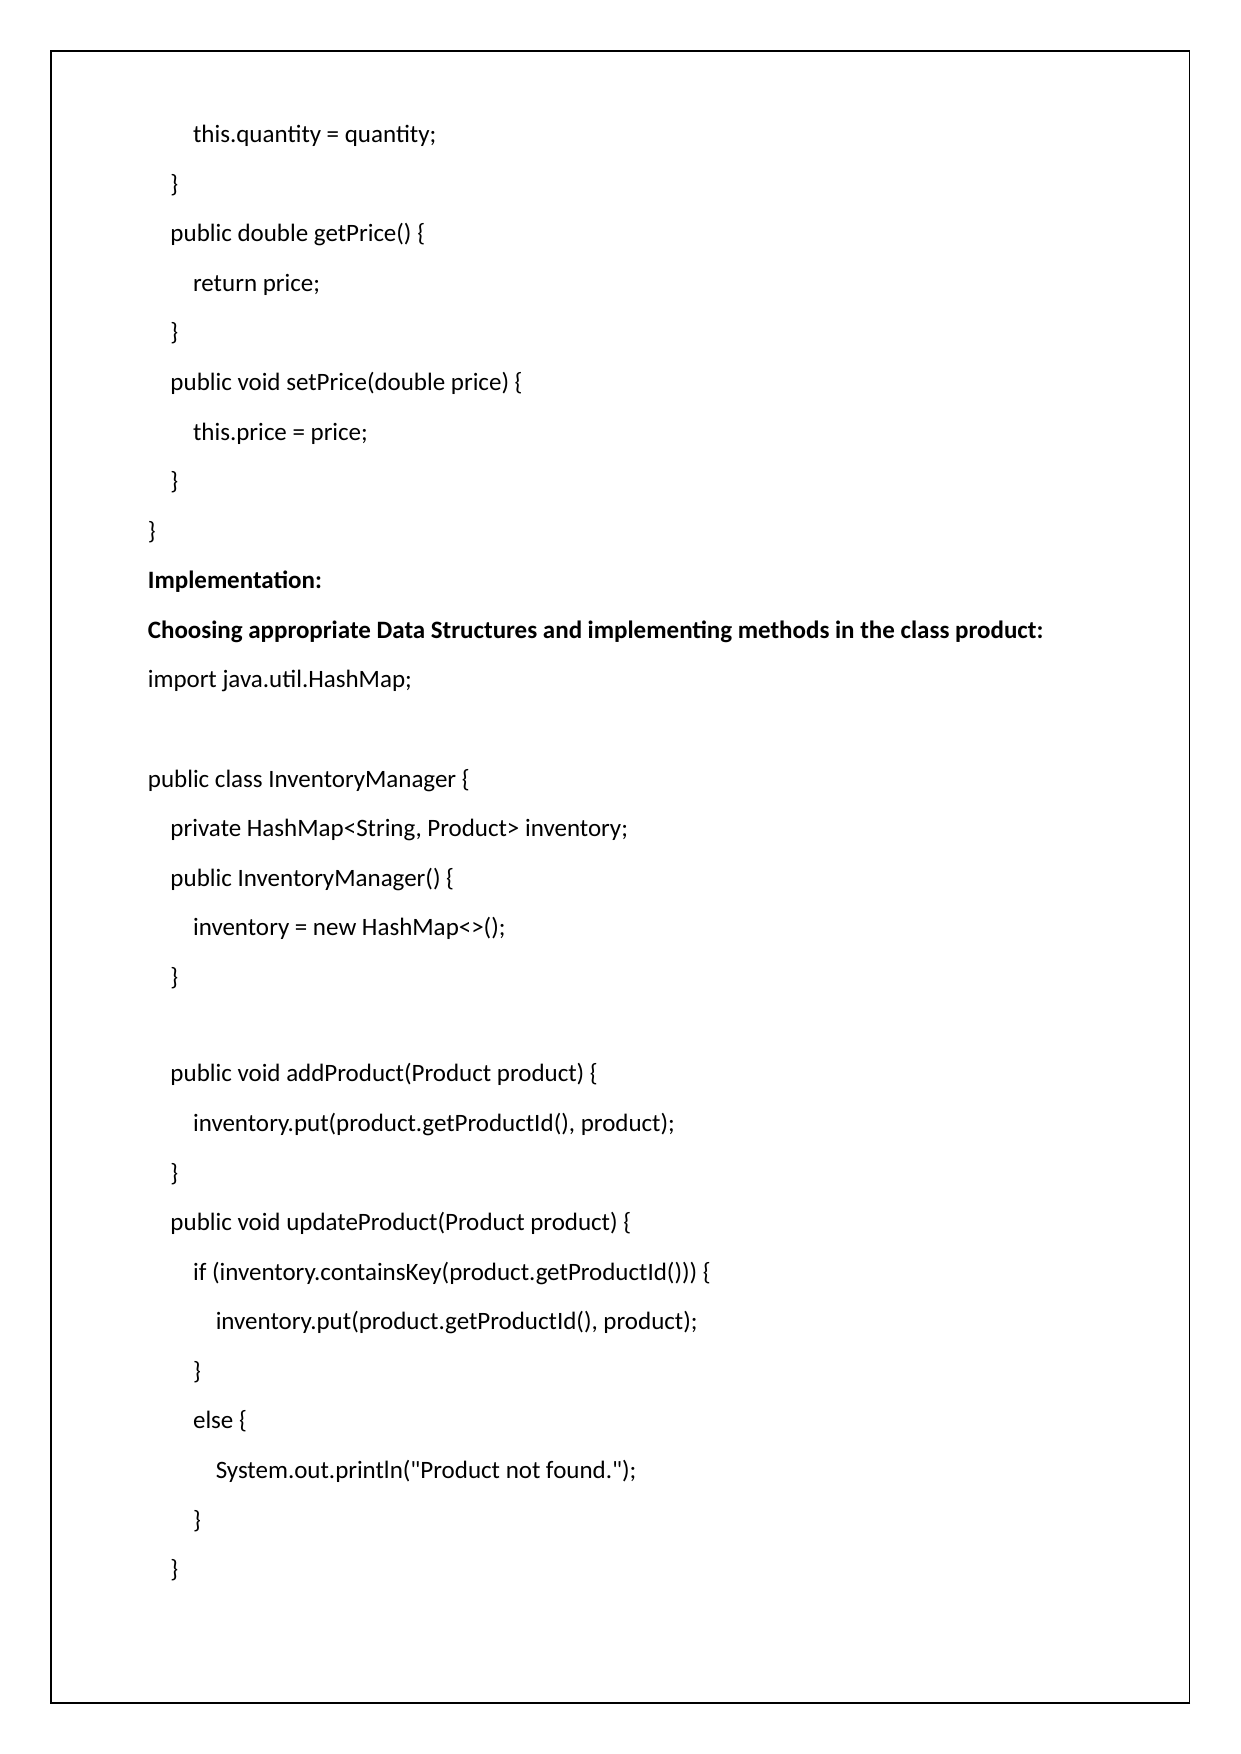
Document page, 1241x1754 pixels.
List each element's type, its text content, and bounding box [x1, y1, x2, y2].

text } [148, 961, 1137, 992]
text else { [148, 1405, 1137, 1435]
text public class InventoryManager { [148, 763, 1137, 793]
text public double getPrice() { [148, 217, 1137, 248]
text } [148, 1504, 1137, 1534]
text inventory.put(product.getProductId(), product); [148, 1306, 1137, 1336]
text } [148, 1355, 1137, 1386]
text private HashMap<String, Product> inventory; [148, 812, 1137, 843]
text } [148, 1553, 1137, 1584]
text import java.util.HashMap; [148, 664, 1137, 694]
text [148, 1454, 1137, 1485]
text } [148, 1157, 1137, 1187]
text } [148, 515, 1137, 545]
text this.price = price; [148, 416, 1137, 446]
text inventory = new HashMap<>(); [148, 912, 1137, 942]
text } [148, 168, 1137, 198]
text public InventoryManager() { [148, 862, 1137, 892]
text inventory.put(product.getProductId(), product); [148, 1107, 1137, 1138]
text public void addProduct(Product product) { [148, 1058, 1137, 1088]
text this.quantity = quantity; [148, 118, 1137, 149]
text Implementation: [148, 564, 1137, 595]
text if (inventory.containsKey(product.getProductId())) { [148, 1256, 1137, 1286]
text } [148, 465, 1137, 496]
text public void setPrice(double price) { [148, 366, 1137, 397]
text return price; [148, 267, 1137, 297]
text } [148, 317, 1137, 347]
text public void updateProduct(Product product) { [148, 1206, 1137, 1237]
text Choosing appropriate Data Structures and implementing methods in the class product: [148, 614, 1137, 644]
